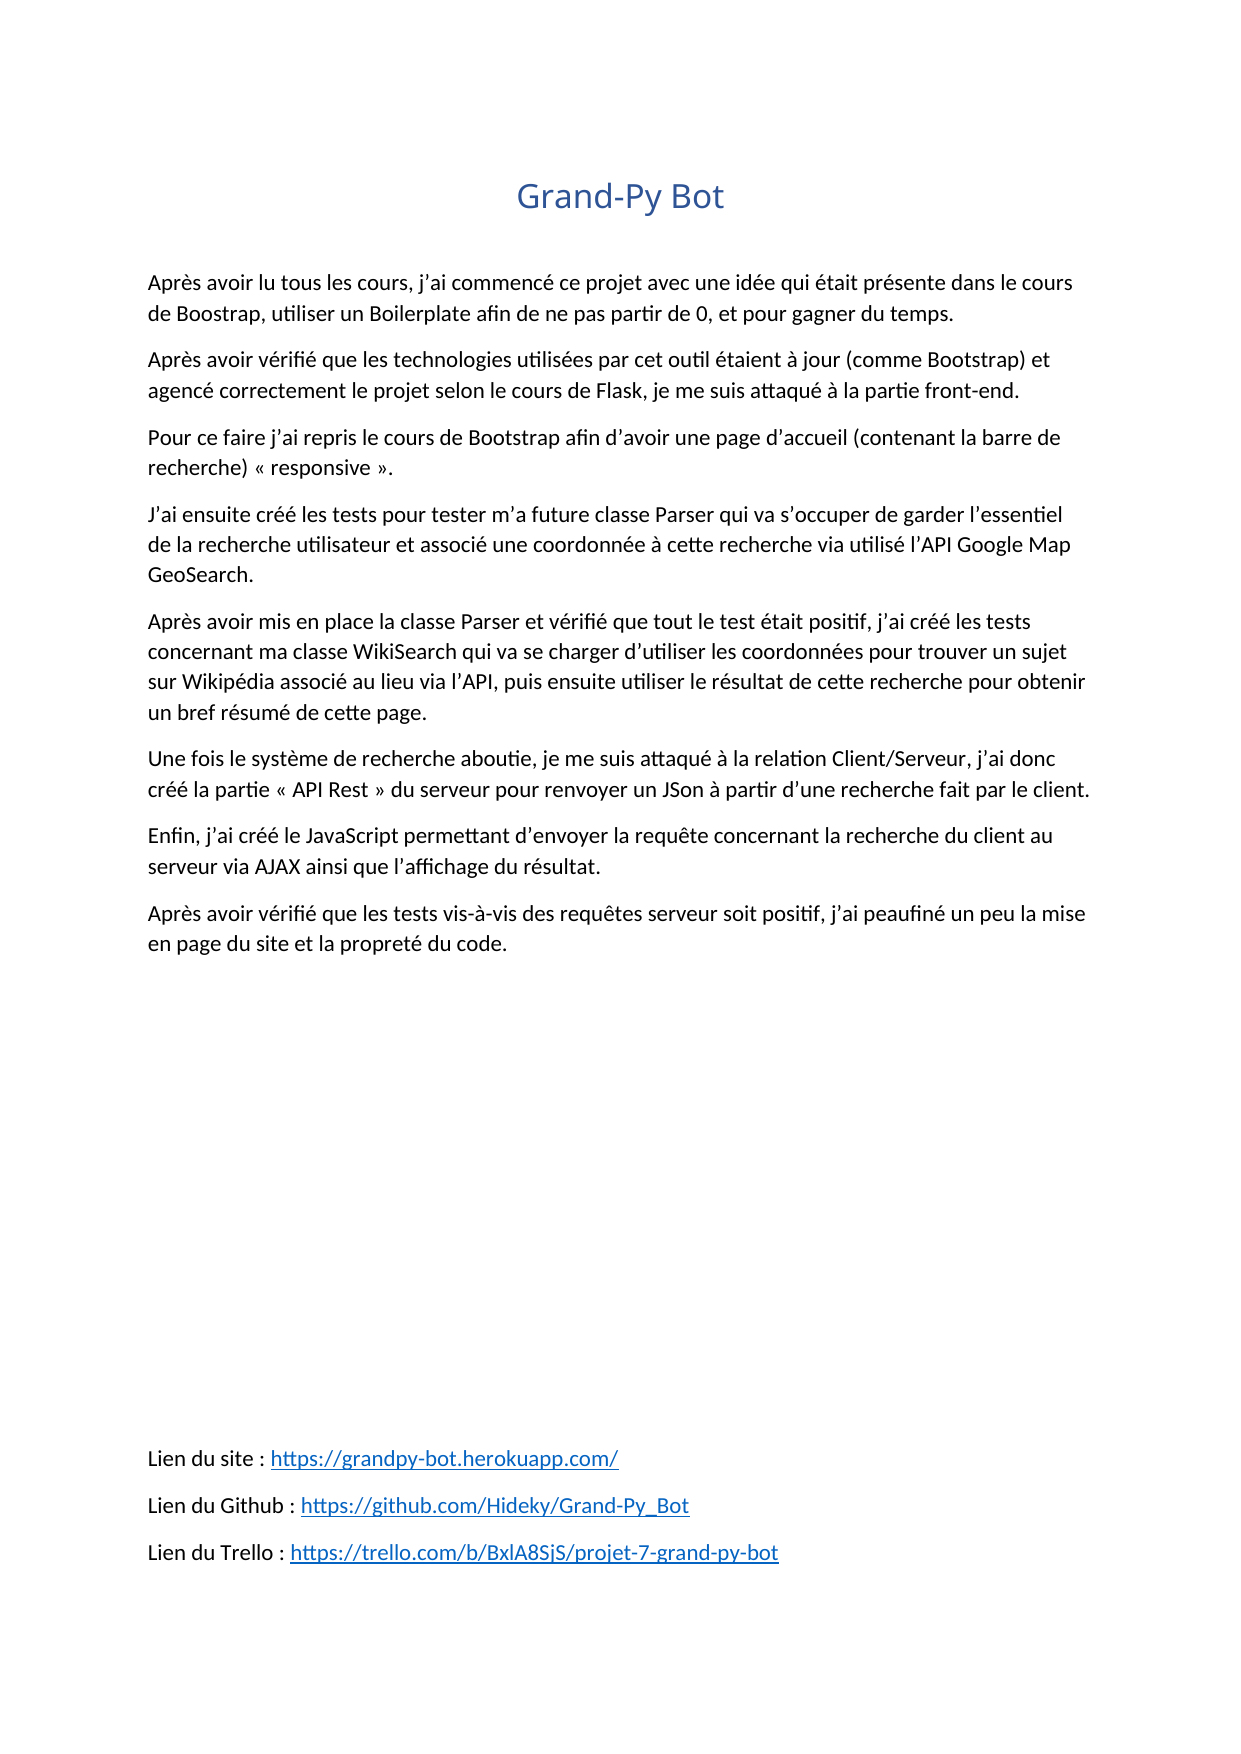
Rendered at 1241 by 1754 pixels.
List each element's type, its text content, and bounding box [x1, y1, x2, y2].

subtitle Grand-Py Bot [148, 173, 1093, 218]
text Après avoir mis en place la classe Parser et vérifié que tout le test était positif, j’ai créé les tests concernant ma classe WikiSearch qui va se charger d’utiliser les coordonnées pour trouver un sujet sur Wikipédia associé au lieu via l’API, puis ensuite utiliser le résultat de cette recherche pour obtenir un bref résumé de cette page. [148, 607, 1093, 726]
text Pour ce faire j’ai repris le cours de Bootstrap afin d’avoir une page d’accueil (contenant la barre de recherche) « responsive ». [148, 423, 1093, 481]
text Lien du Github : https://github.com/Hideky/Grand-Py_Bot [148, 1491, 1093, 1519]
text Une fois le système de recherche aboutie, je me suis attaqué à la relation Client/Serveur, j’ai donc créé la partie « API Rest » du serveur pour renvoyer un JSon à partir d’une recherche fait par le client. [148, 744, 1093, 803]
text Après avoir vérifié que les tests vis-à-vis des requêtes serveur soit positif, j’ai peaufiné un peu la mise en page du site et la propreté du code. [148, 899, 1093, 957]
text Lien du Trello : https://trello.com/b/BxlA8SjS/projet-7-grand-py-bot [148, 1538, 1093, 1566]
text Enfin, j’ai créé le JavaScript permettant d’envoyer la requête concernant la recherche du client au serveur via AJAX ainsi que l’affichage du résultat. [148, 822, 1093, 880]
text Après avoir vérifié que les technologies utilisées par cet outil étaient à jour (comme Bootstrap) et agencé correctement le projet selon le cours de Flask, je me suis attaqué à la partie front-end. [148, 346, 1093, 404]
text J’ai ensuite créé les tests pour tester m’a future classe Parser qui va s’occuper de garder l’essentiel de la recherche utilisateur et associé une coordonnée à cette recherche via utilisé l’API Google Map GeoSearch. [148, 500, 1093, 588]
text Lien du site : https://grandpy-bot.herokuapp.com/ [148, 1444, 1093, 1472]
text Après avoir lu tous les cours, j’ai commencé ce projet avec une idée qui était présente dans le cours de Boostrap, utiliser un Boilerplate afin de ne pas partir de 0, et pour gagner du temps. [148, 268, 1093, 327]
